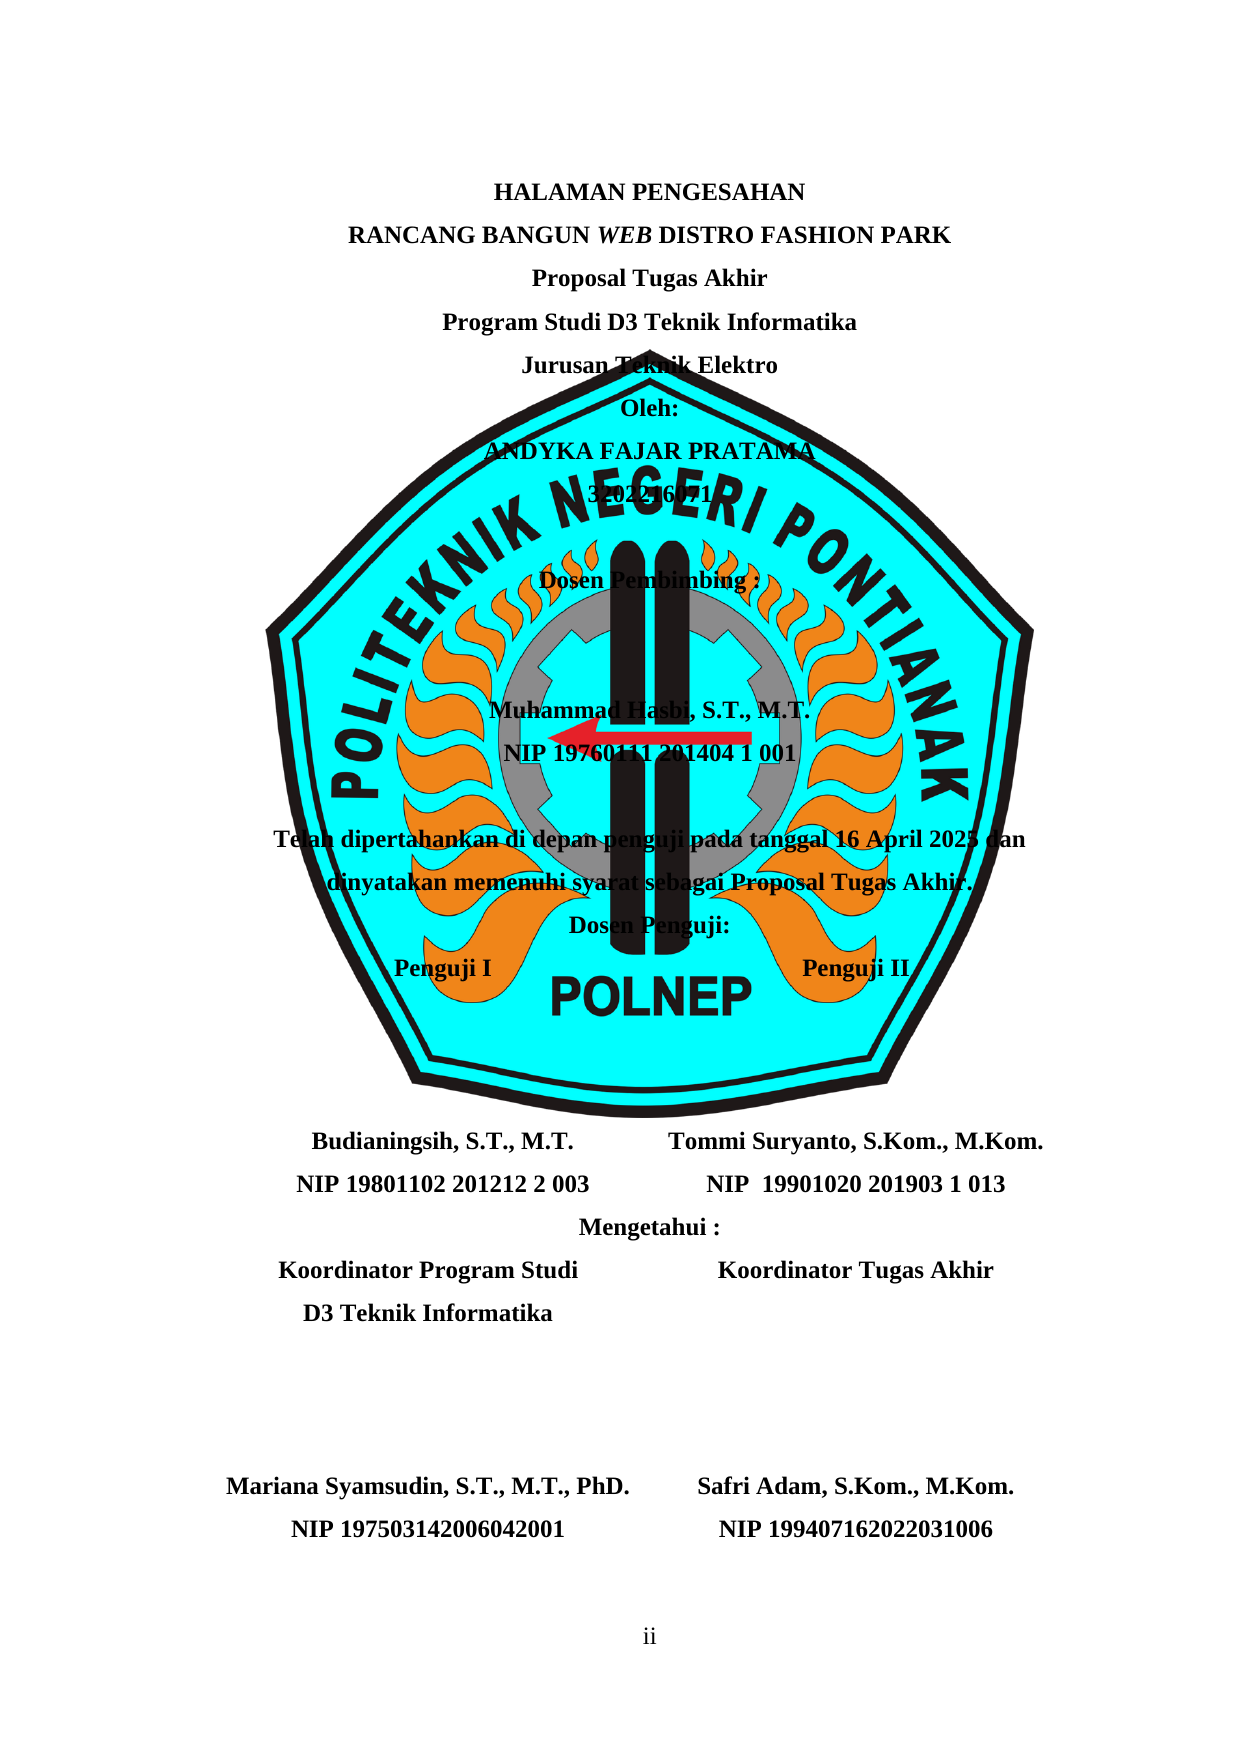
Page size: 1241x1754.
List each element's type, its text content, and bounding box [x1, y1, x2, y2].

picture [265, 896, 1034, 910]
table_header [649, 1255, 1062, 1557]
text Jurusan Teknik Elektro [236, 350, 1063, 378]
picture [265, 939, 1034, 954]
picture [265, 767, 1034, 824]
picture [265, 508, 1034, 565]
text Telah dipertahankan di depan penguji pada tanggal 16 April 2025 dan dinyatakan memenuhi syarat sebagai Proposal Tugas Akhir. [236, 824, 1063, 896]
text Program Studi D3 Teknik Informatika [236, 307, 1063, 335]
picture [265, 465, 1034, 479]
text Muhammad Hasbi, S.T., M.T. [236, 695, 1063, 723]
text 3202216071 [236, 479, 1063, 508]
text RANCANG BANGUN WEB DISTRO FASHION PARK [236, 220, 1063, 249]
table_header Penguji I Budianingsih, S.T., M.T. NIP 19801102 201212 2 003 [236, 954, 649, 1212]
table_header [207, 1255, 649, 1557]
text Mengetahui : [236, 1212, 1063, 1241]
table_header Penguji II Tommi Suryanto, S.Kom., M.Kom. NIP 19901020 201903 1 013 [649, 954, 1062, 1212]
picture [265, 594, 1034, 695]
text Dosen Pembimbing : [236, 565, 1063, 594]
text Proposal Tugas Akhir [236, 263, 1063, 292]
text ANDYKA FAJAR PRATAMA [236, 436, 1063, 465]
picture [265, 378, 1034, 393]
picture [265, 422, 1034, 436]
text Oleh: [236, 393, 1063, 422]
text NIP 19760111 201404 1 001 [236, 738, 1063, 767]
text Dosen Penguji: [236, 910, 1063, 939]
picture [265, 723, 1034, 738]
text HALAMAN PENGESAHAN [236, 177, 1063, 206]
